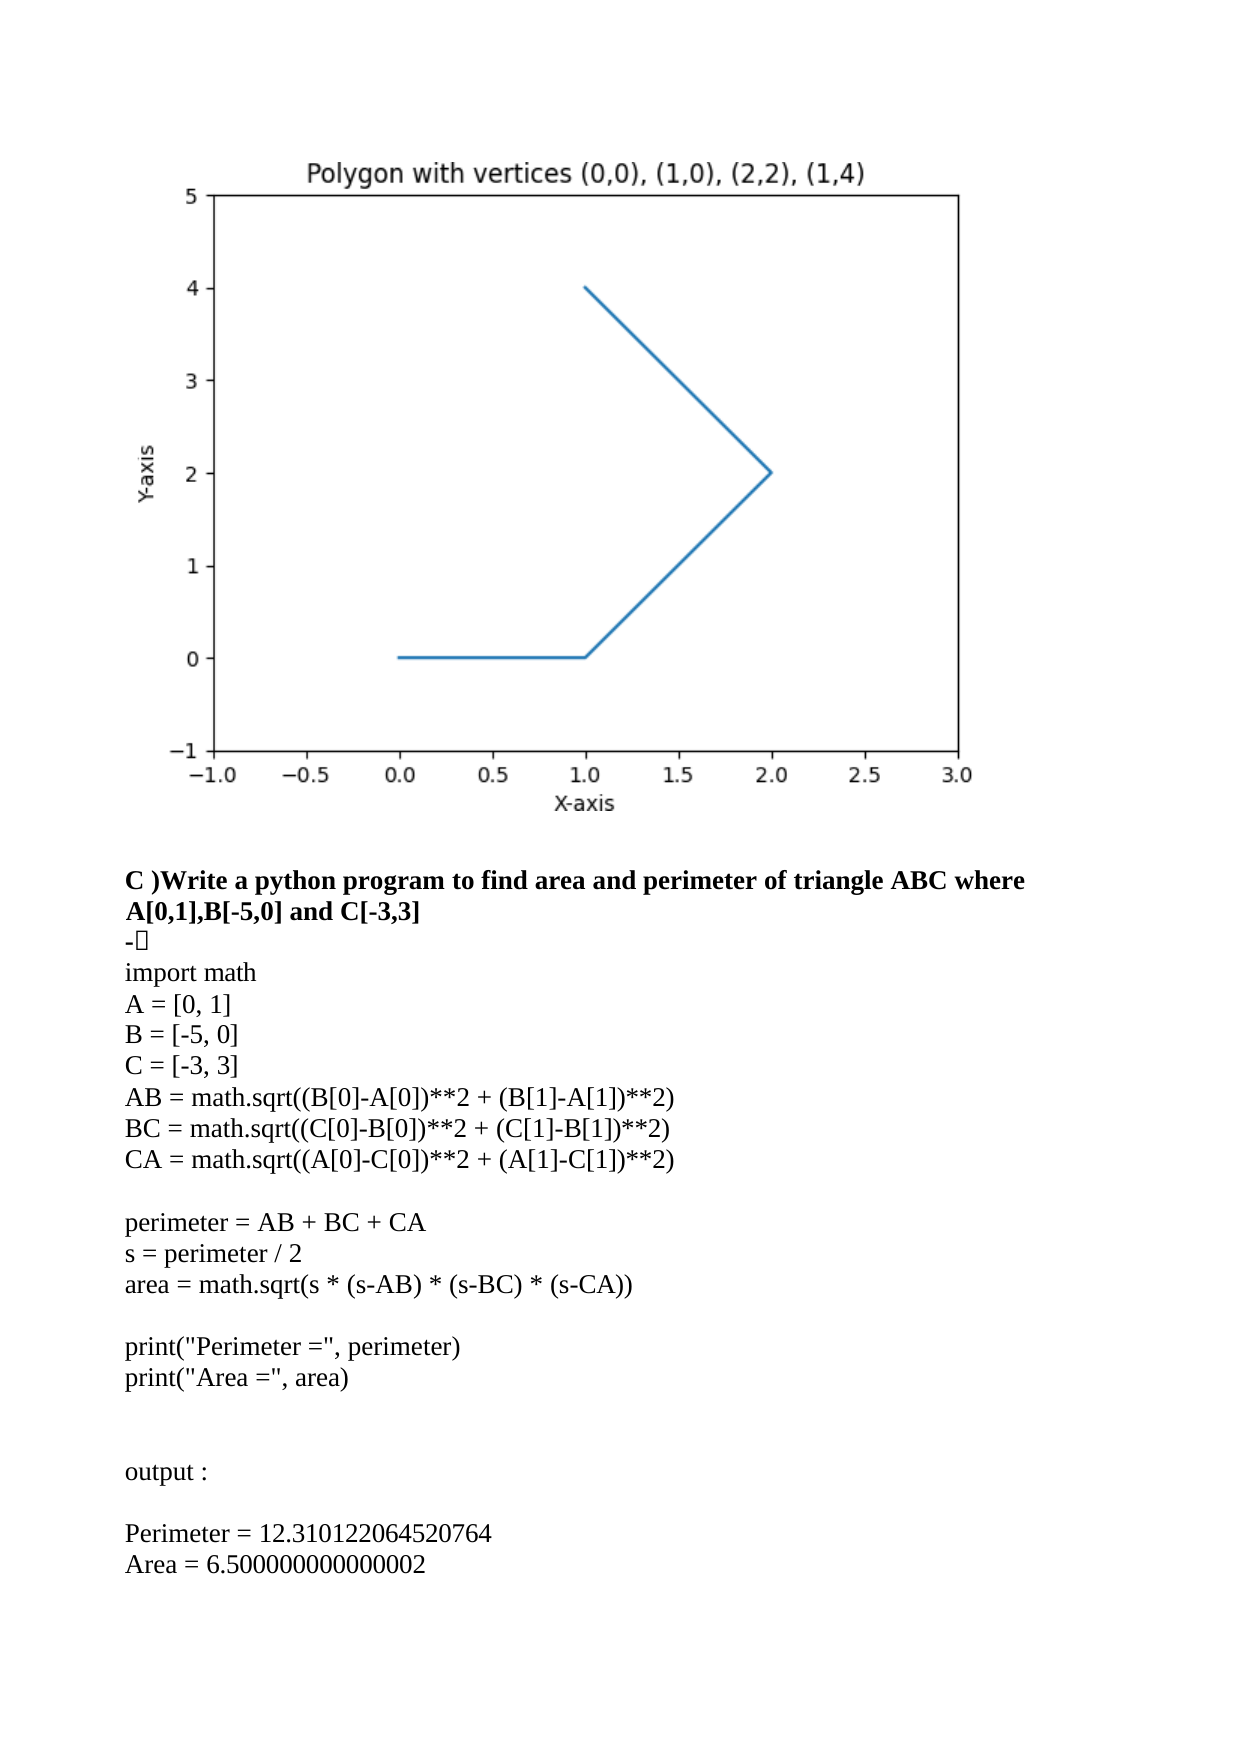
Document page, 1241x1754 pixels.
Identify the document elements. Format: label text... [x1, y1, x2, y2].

text perimeter = AB + BC + CA s = perimeter / 2 [124, 1206, 430, 1268]
text B = [-5, 0] [124, 1019, 1093, 1050]
text print("Perimeter =", perimeter) print("Area =", area) [124, 1330, 537, 1392]
text C )Write a python program to find area and perimeter of triangle ABC where A[0,1],B[-5,0] and C[-3,3] [124, 864, 1025, 926]
text output : [124, 1455, 1093, 1486]
picture [137, 162, 973, 811]
text area = math.sqrt(s * (s-AB) * (s-BC) * (s-CA)) [124, 1268, 1093, 1299]
text AB = math.sqrt((B[0]-A[0])**2 + (B[1]-A[1])**2) [124, 1081, 1093, 1112]
text BC = math.sqrt((C[0]-B[0])**2 + (C[1]-B[1])**2) [124, 1112, 1093, 1143]
text import math [124, 957, 1093, 988]
text CA = math.sqrt((A[0]-C[0])**2 + (A[1]-C[1])**2) [124, 1143, 1093, 1174]
text Area = 6.500000000000002 [124, 1548, 1093, 1579]
text A = [0, 1] [124, 988, 1093, 1019]
text Perimeter = 12.310122064520764 [124, 1517, 1093, 1548]
text - [124, 926, 1093, 957]
text C = [-3, 3] [124, 1050, 1093, 1081]
